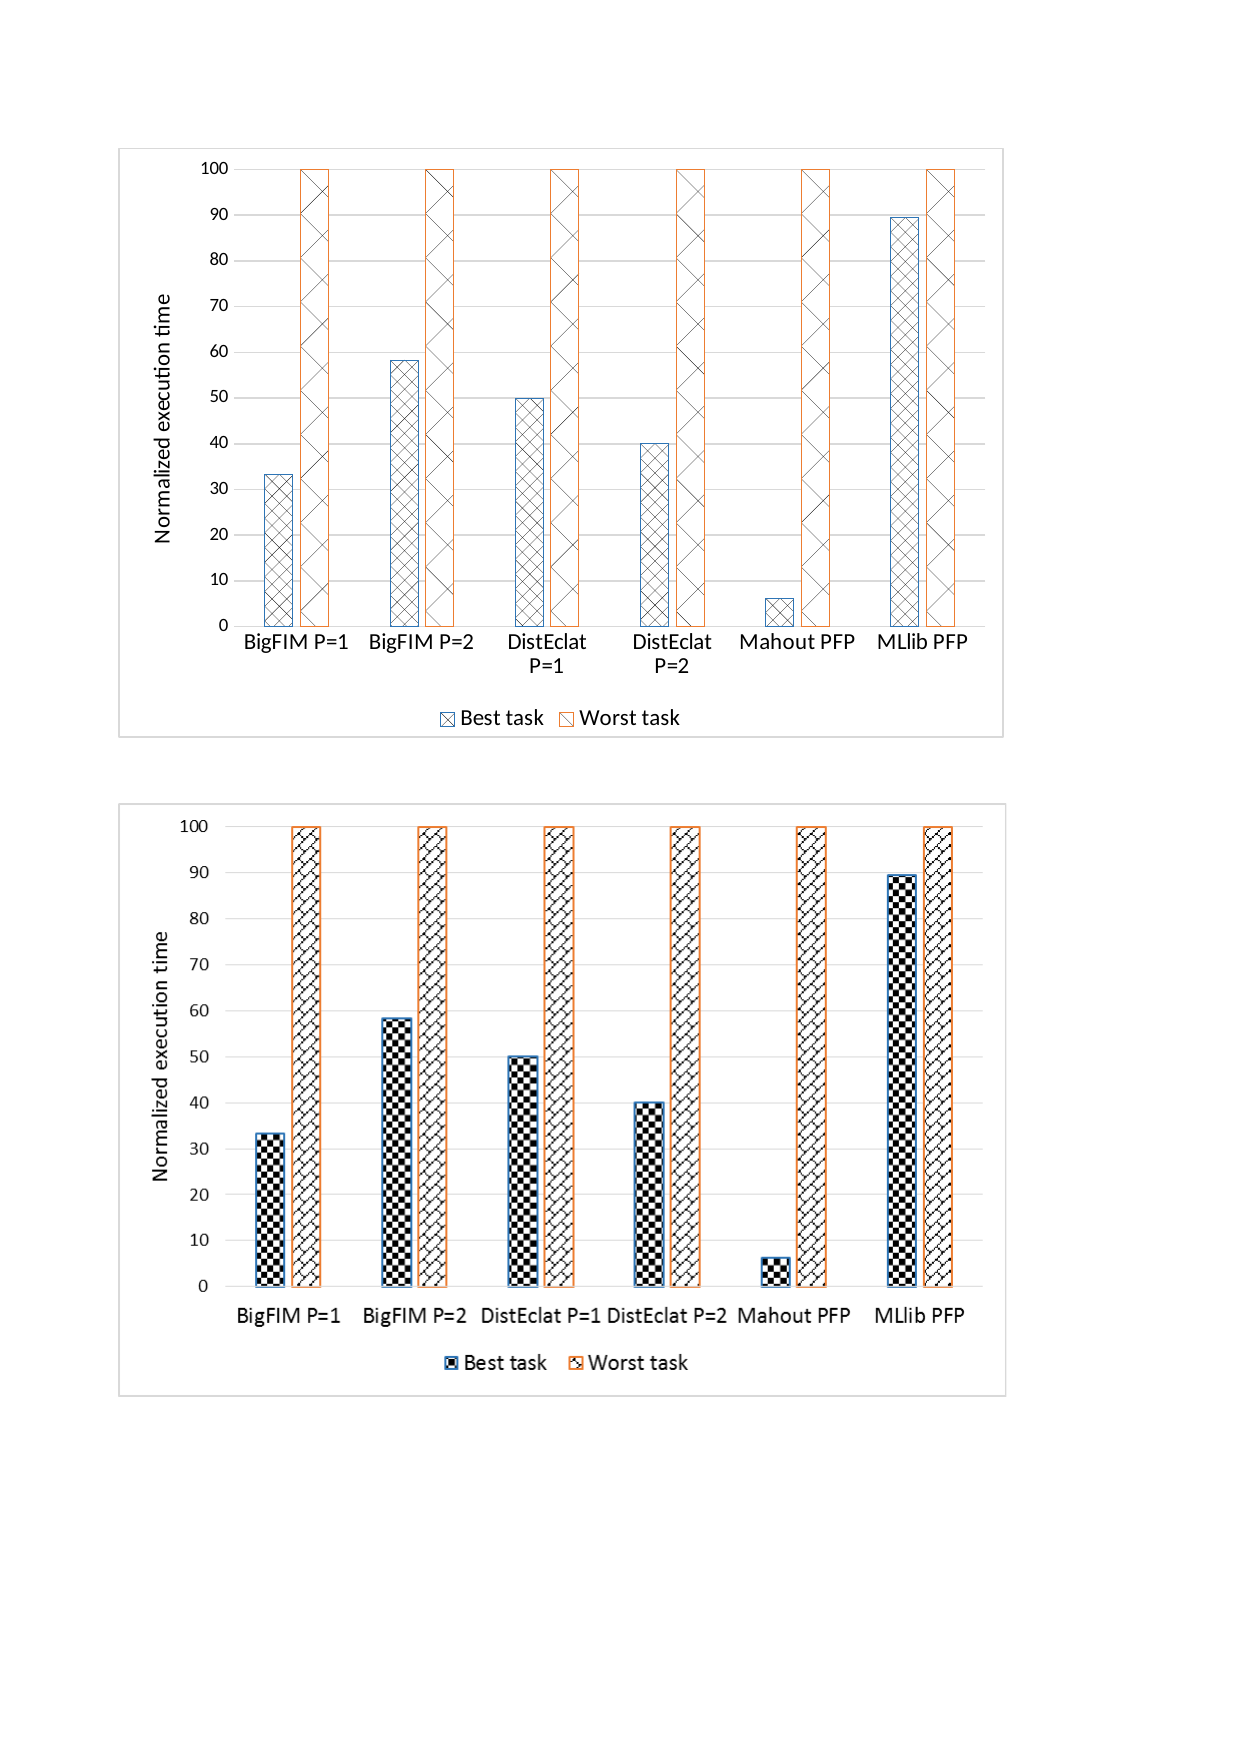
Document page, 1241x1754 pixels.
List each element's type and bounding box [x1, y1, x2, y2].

picture [118, 803, 1007, 1397]
